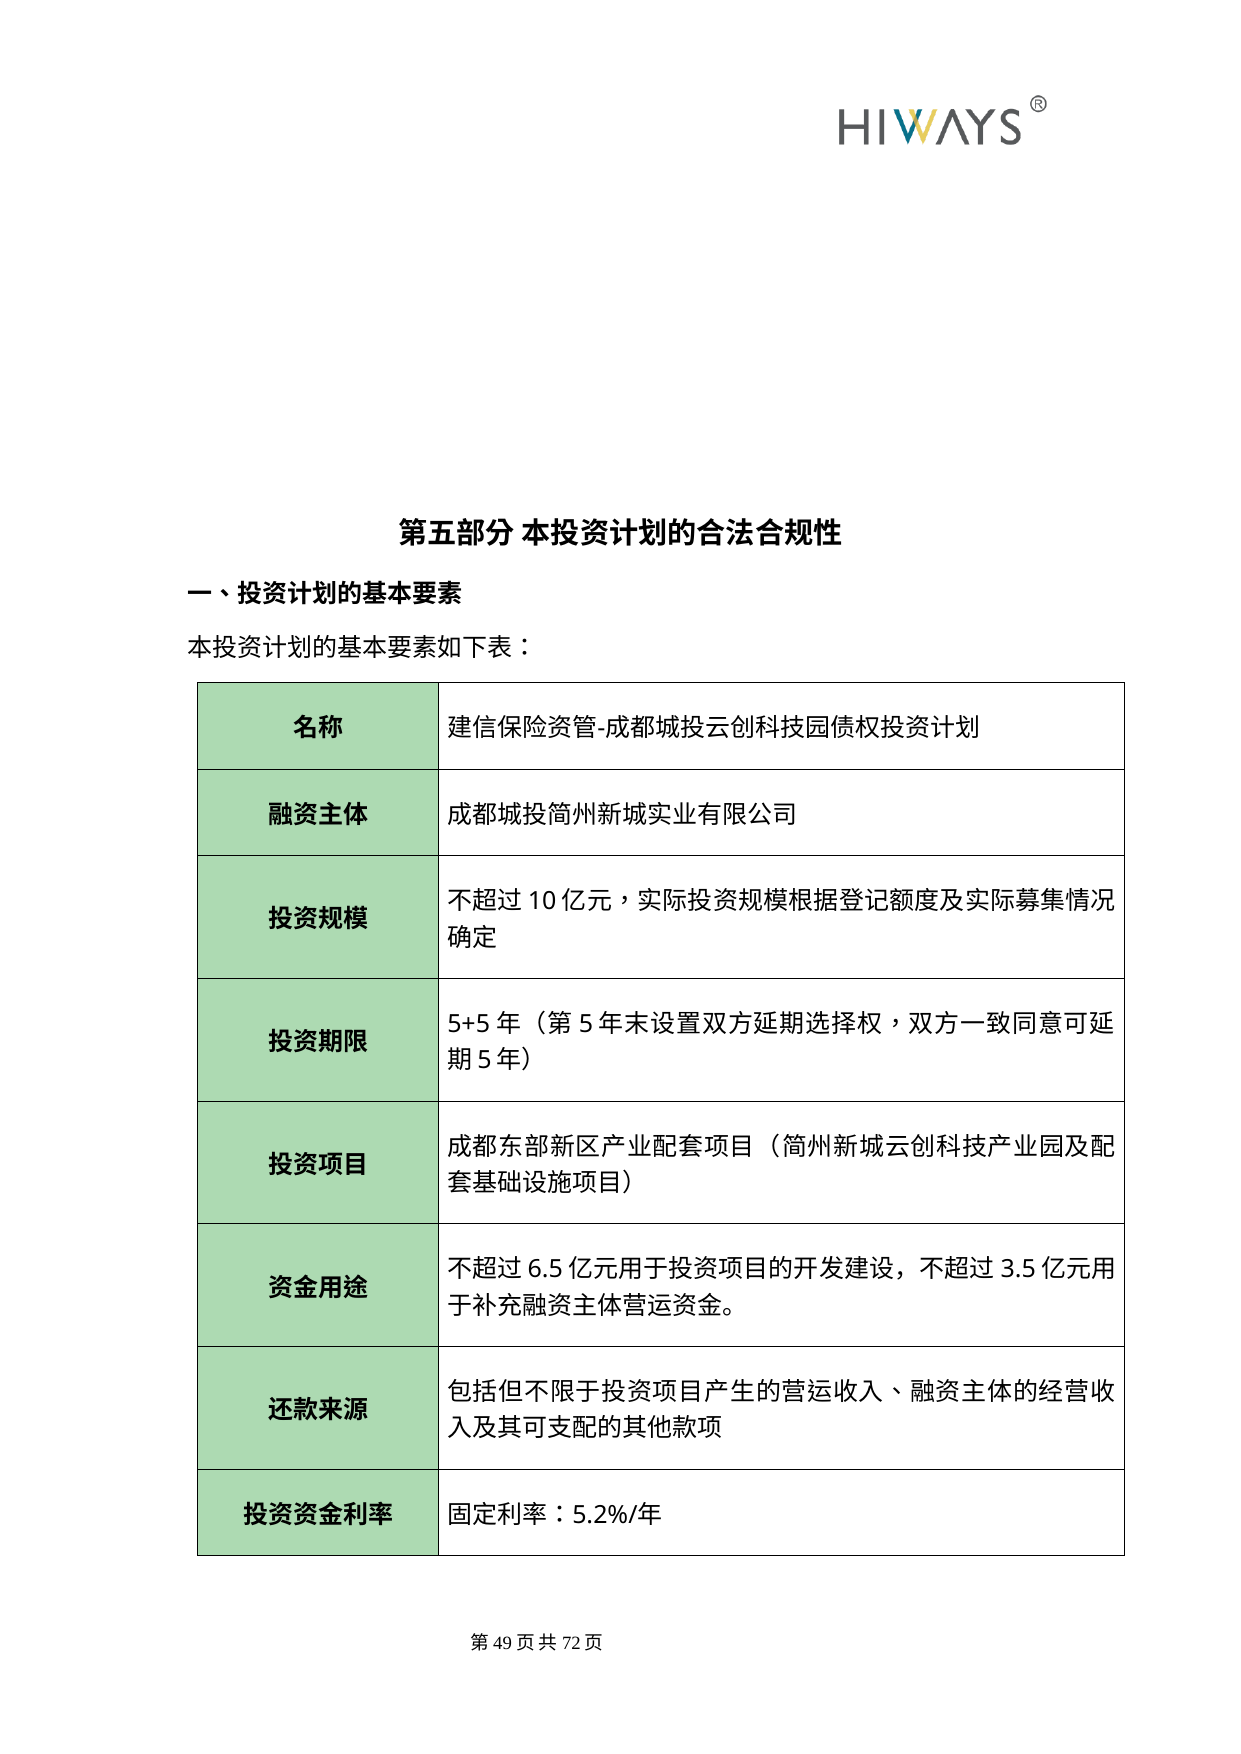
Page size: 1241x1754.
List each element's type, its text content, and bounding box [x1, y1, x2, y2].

table_header 建信保险资管-成都城投云创科技园债权投资计划 [439, 683, 1124, 769]
table_cell 投资资金利率 [198, 1470, 438, 1555]
table_header 名称 [198, 683, 438, 769]
table_cell 还款来源 [198, 1347, 438, 1469]
table_cell 不超过6.5亿元用于投资项目的开发建设，不超过3.5亿元用于补充融资主体营运资金。 [439, 1224, 1124, 1346]
table_cell 5+5年（第5年末设置双方延期选择权，双方一致同意可延期5年） [439, 979, 1124, 1101]
picture [832, 88, 1053, 154]
text 一、投资计划的基本要素 [187, 573, 1053, 610]
table_cell 投资规模 [198, 856, 438, 978]
table_cell 投资期限 [198, 979, 438, 1101]
table_cell 成都东部新区产业配套项目（简州新城云创科技产业园及配套基础设施项目） [439, 1102, 1124, 1223]
table_cell 成都城投简州新城实业有限公司 [439, 770, 1124, 855]
table_cell 融资主体 [198, 770, 438, 855]
table_cell 固定利率：5.2%/年 [439, 1470, 1124, 1555]
table_cell 包括但不限于投资项目产生的营运收入、融资主体的经营收入及其可支配的其他款项 [439, 1347, 1124, 1469]
text 本投资计划的基本要素如下表： [187, 628, 1053, 664]
list 第五部分 本投资计划的合法合规性 [187, 510, 1053, 552]
table_cell 不超过10亿元，实际投资规模根据登记额度及实际募集情况确定 [439, 856, 1124, 978]
table_cell 资金用途 [198, 1224, 438, 1346]
table_cell 投资项目 [198, 1102, 438, 1223]
